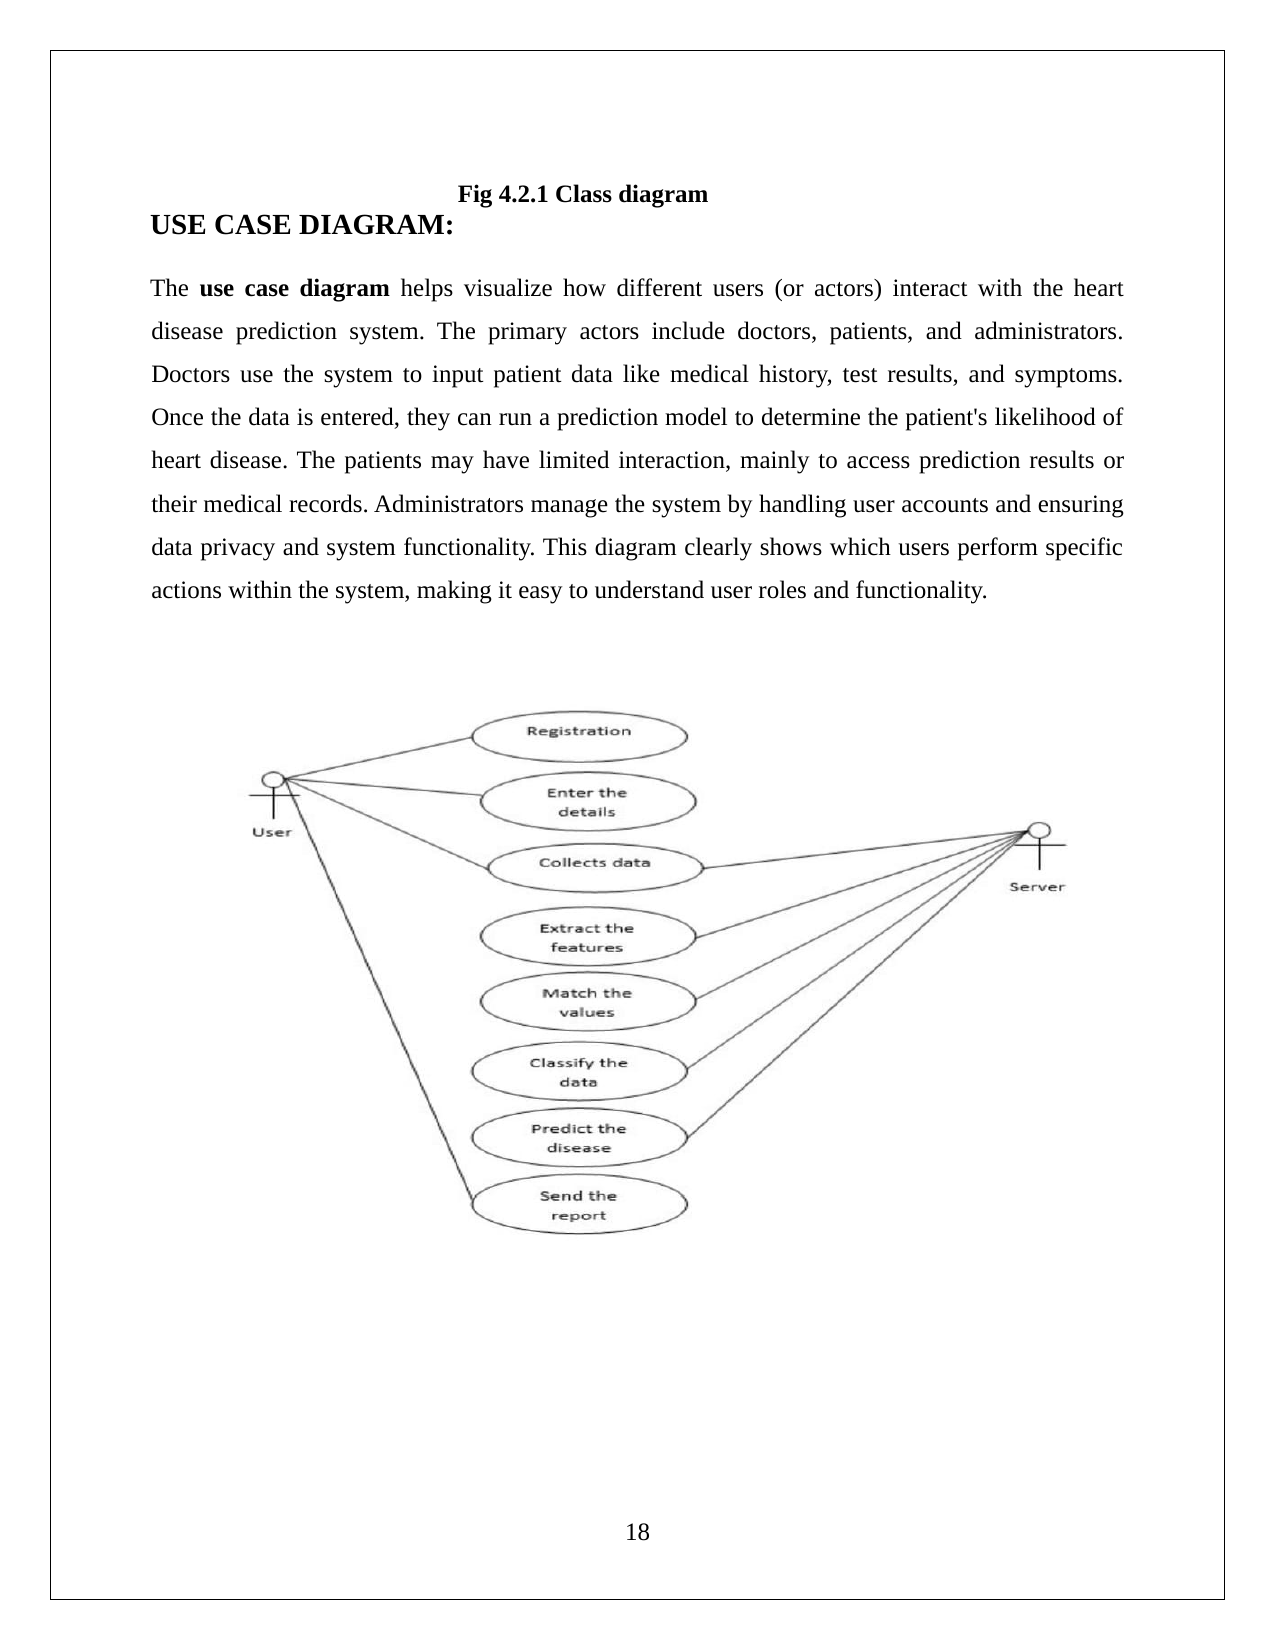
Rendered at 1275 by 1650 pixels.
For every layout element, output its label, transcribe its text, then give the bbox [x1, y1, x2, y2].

text USE CASE DIAGRAM: [150, 207, 1125, 241]
picture [150, 690, 1125, 1247]
text The use case diagram helps visualize how different users (or actors) interact with the heart disease prediction system. The primary actors include doctors, patients, and administrators. Doctors use the system to input patient data like medical history, test results, and symptoms. Once the data is entered, they can run a prediction model to determine the patient's likelihood of heart disease. The patients may have limited interaction, mainly to access prediction results or their medical records. Administrators manage the system by handling user accounts and ensuring data privacy and system functionality. This diagram clearly shows which users perform specific actions within the system, making it easy to understand user roles and functionality. [150, 273, 1125, 604]
text Fig 4.2.1 Class diagram [458, 179, 1125, 207]
